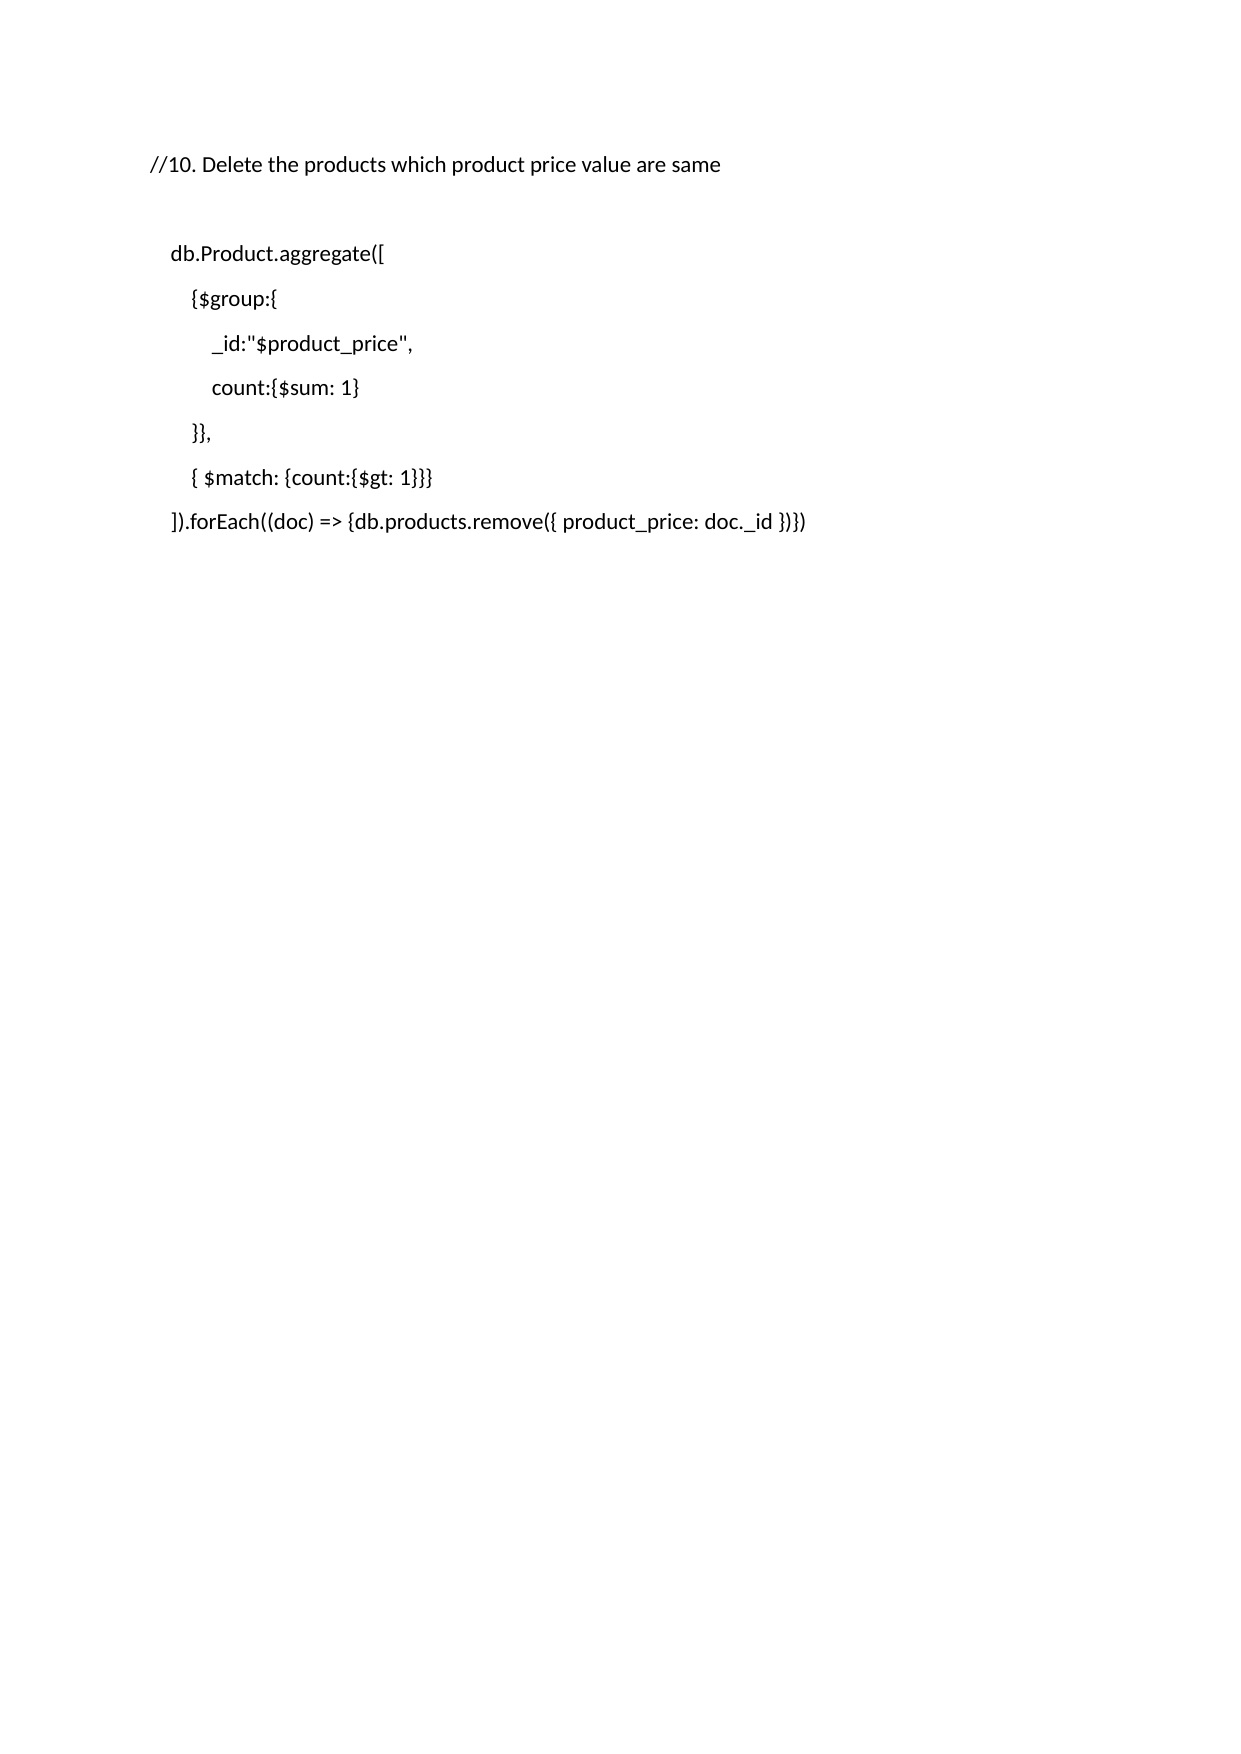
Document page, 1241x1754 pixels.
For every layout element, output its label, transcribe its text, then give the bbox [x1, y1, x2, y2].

text count:{$sum: 1} [150, 373, 1090, 401]
text }}, [150, 418, 1090, 446]
text //10. Delete the products which product price value are same [150, 150, 1090, 178]
text _id:"$product_price", [150, 329, 1090, 357]
text db.Product.aggregate([ [150, 239, 1090, 267]
text ]).forEach((doc) => {db.products.remove({ product_price: doc._id })}) [150, 507, 1090, 536]
text {$group:{ [150, 284, 1090, 312]
text { $match: {count:{$gt: 1}}} [150, 463, 1090, 491]
